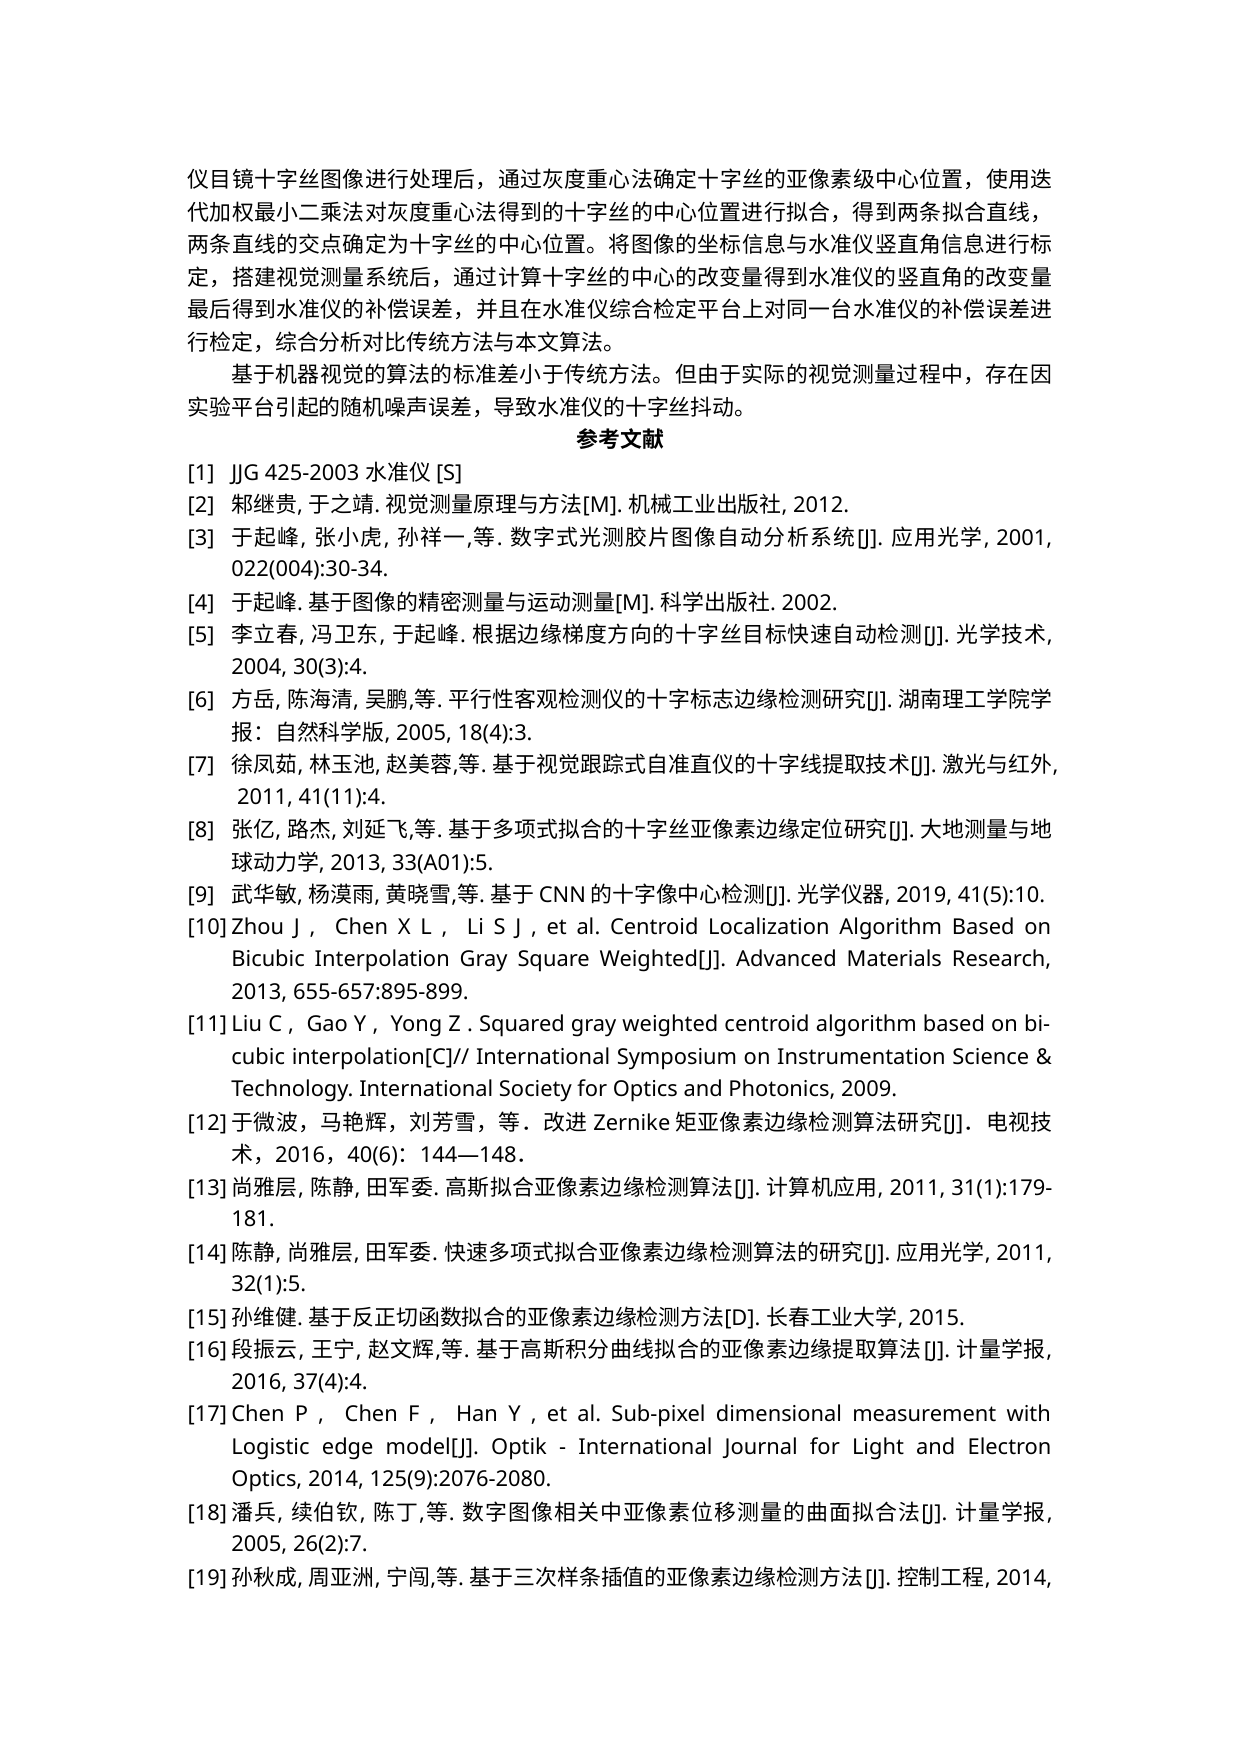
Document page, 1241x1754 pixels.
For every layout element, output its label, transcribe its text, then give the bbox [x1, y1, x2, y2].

list 陈静, 尚雅层, 田军委. 快速多项式拟合亚像素边缘检测算法的研究[J]. 应用光学, 2011, 32(1):5. [187, 1234, 1053, 1299]
list 于微波，马艳辉，刘芳雪，等．改进Zernike矩亚像素边缘检测算法研究[J]．电视技术，2016，40(6)：144—148． [187, 1104, 1053, 1169]
text 参考文献 [187, 422, 1053, 454]
list 邾继贵, 于之靖. 视觉测量原理与方法[M]. 机械工业出版社, 2012. [187, 487, 1053, 519]
list Zhou J , Chen X L , Li S J , et al. Centroid Localization Algorithm Based on Bicubic Interpolation Gray Square Weighted[J]. Advanced Materials Research, 2013, 655-657:895-899. [187, 909, 1053, 1007]
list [187, 1559, 1053, 1592]
list 尚雅层, 陈静, 田军委. 高斯拟合亚像素边缘检测算法[J]. 计算机应用, 2011, 31(1):179-181. [187, 1169, 1053, 1234]
list 于起峰. 基于图像的精密测量与运动测量[M]. 科学出版社. 2002. [187, 584, 1053, 617]
list 潘兵, 续伯钦, 陈丁,等. 数字图像相关中亚像素位移测量的曲面拟合法[J]. 计量学报, 2005, 26(2):7. [187, 1494, 1053, 1559]
list 李立春, 冯卫东, 于起峰. 根据边缘梯度方向的十字丝目标快速自动检测[J]. 光学技术, 2004, 30(3):4. [187, 617, 1053, 682]
text 基于机器视觉的算法的标准差小于传统方法。但由于实际的视觉测量过程中，存在因实验平台引起的随机噪声误差，导致水准仪的十字丝抖动。 [187, 357, 1053, 422]
list 孙维健. 基于反正切函数拟合的亚像素边缘检测方法[D]. 长春工业大学, 2015. [187, 1299, 1053, 1332]
list 张亿, 路杰, 刘延飞,等. 基于多项式拟合的十字丝亚像素边缘定位研究[J]. 大地测量与地球动力学, 2013, 33(A01):5. [187, 812, 1053, 877]
list 方岳, 陈海清, 吴鹏,等. 平行性客观检测仪的十字标志边缘检测研究[J]. 湖南理工学院学报：自然科学版, 2005, 18(4):3. [187, 682, 1053, 747]
list JJG 425-2003 水准仪 [S] [187, 454, 1053, 487]
list 武华敏, 杨漠雨, 黄晓雪,等. 基于CNN的十字像中心检测[J]. 光学仪器, 2019, 41(5):10. [187, 877, 1053, 909]
list 徐凤茹, 林玉池, 赵美蓉,等. 基于视觉跟踪式自准直仪的十字线提取技术[J]. 激光与红外, 2011, 41(11):4. [187, 747, 1053, 812]
list 段振云, 王宁, 赵文辉,等. 基于高斯积分曲线拟合的亚像素边缘提取算法[J]. 计量学报, 2016, 37(4):4. [187, 1332, 1053, 1397]
list Chen P , Chen F , Han Y , et al. Sub-pixel dimensional measurement with Logistic edge model[J]. Optik - International Journal for Light and Electron Optics, 2014, 125(9):2076-2080. [187, 1397, 1053, 1494]
list Liu C , Gao Y , Yong Z . Squared gray weighted centroid algorithm based on bi-cubic interpolation[C]// International Symposium on Instrumentation Science & Technology. International Society for Optics and Photonics, 2009. [187, 1007, 1053, 1104]
list 于起峰, 张小虎, 孙祥一,等. 数字式光测胶片图像自动分析系统[J]. 应用光学, 2001, 022(004):30-34. [187, 519, 1053, 584]
